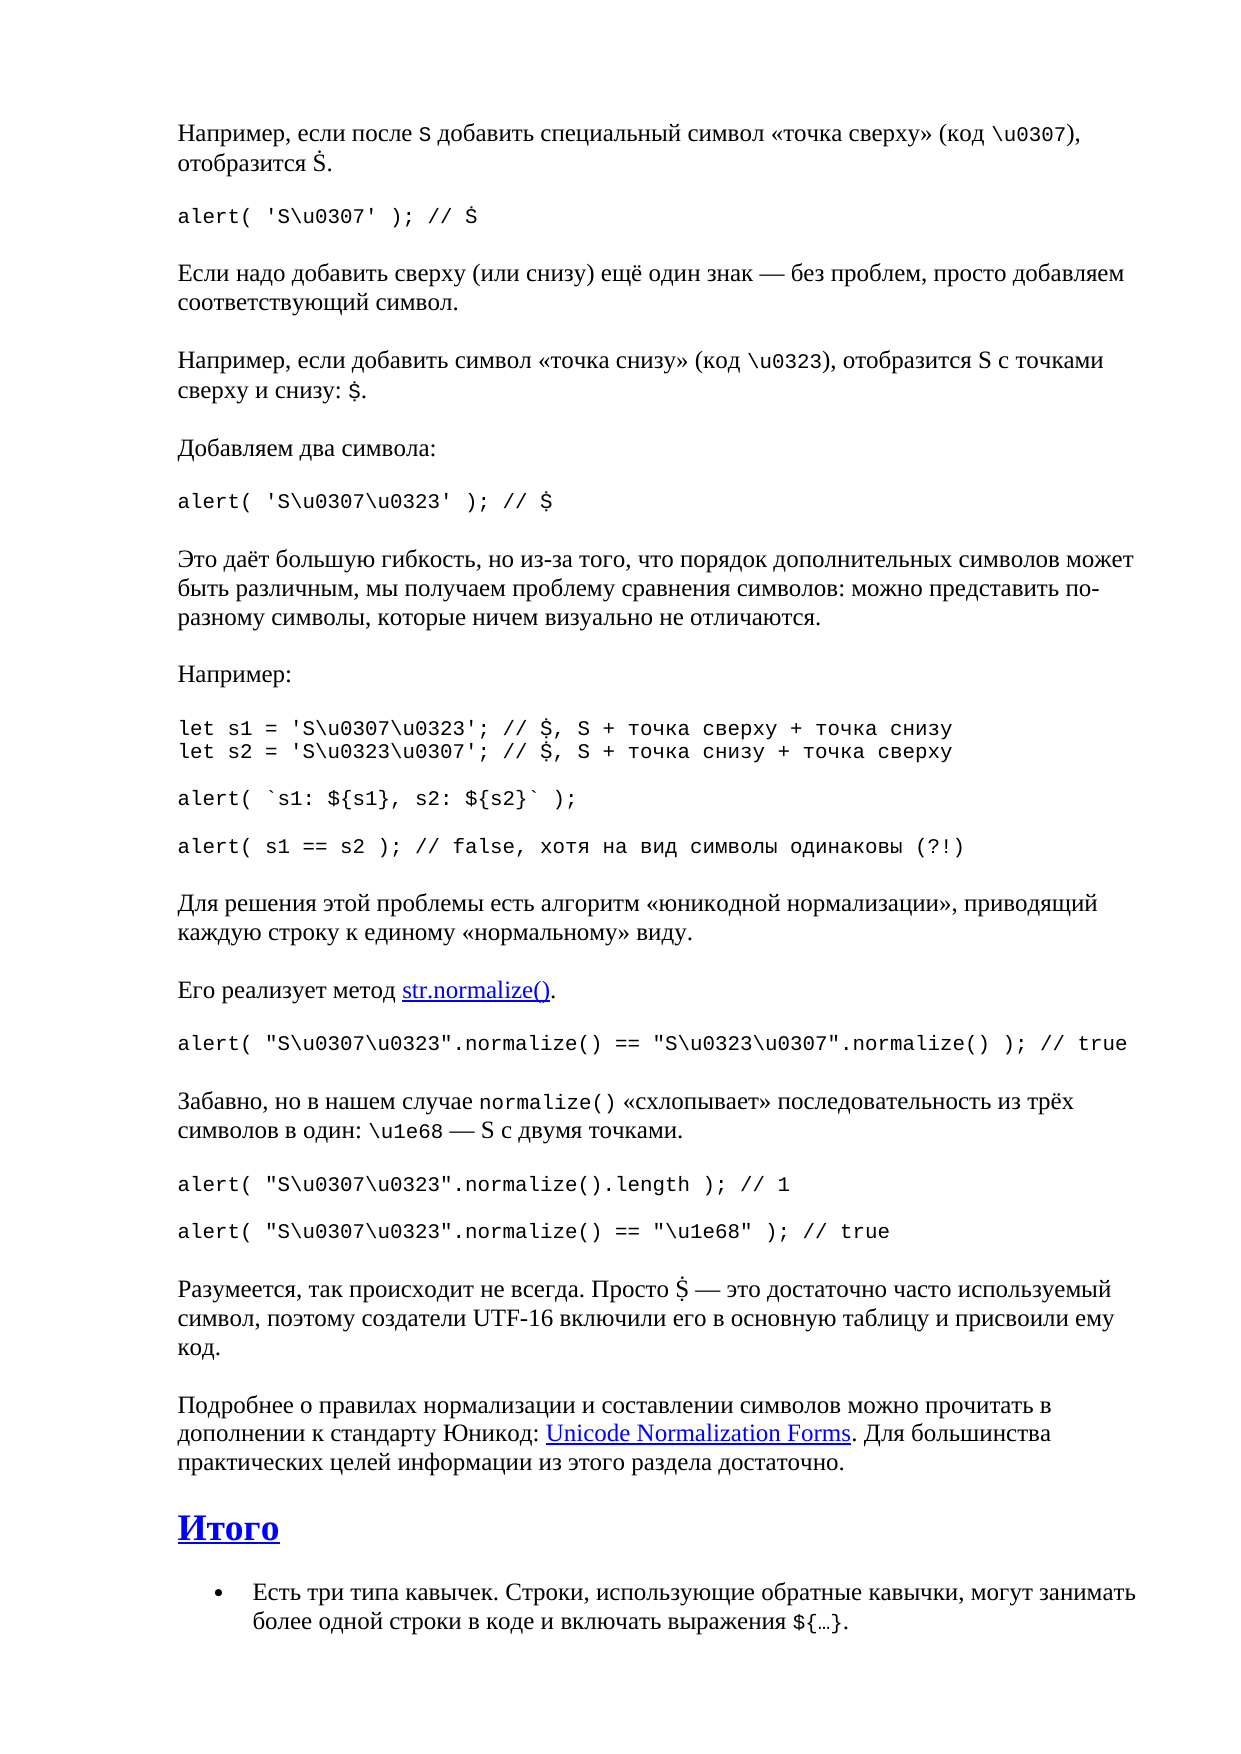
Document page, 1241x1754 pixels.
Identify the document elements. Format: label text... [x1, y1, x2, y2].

text Итого [177, 1505, 1152, 1548]
text alert( "S\u0307\u0323".normalize() == "\u1e68" ); // true [177, 1222, 1152, 1245]
text Забавно, но в нашем случае normalize() «схлопывает» последовательность из трёх символов в один: \u1e68 — S с двумя точками. [177, 1086, 1152, 1145]
text Если надо добавить сверху (или снизу) ещё один знак — без проблем, просто добавляем соответствующий символ. [177, 258, 1152, 316]
text alert( "S\u0307\u0323".normalize().length ); // 1 [177, 1174, 1152, 1198]
text alert( 'S\u0307\u0323' ); // Ṩ [177, 491, 1152, 515]
text alert( `s1: ${s1}, s2: ${s2}` ); [177, 788, 1152, 812]
text let s2 = 'S\u0323\u0307'; // Ṩ, S + точка снизу + точка сверху [177, 741, 1152, 765]
text Подробнее о правилах нормализации и составлении символов можно прочитать в дополнении к стандарту Юникод: Unicode Normalization Forms. Для большинства практических целей информации из этого раздела достаточно. [177, 1390, 1152, 1476]
text Например: [177, 659, 1152, 688]
text Его реализует метод str.normalize(). [177, 975, 1152, 1004]
text Добавляем два символа: [177, 433, 1152, 462]
text alert( "S\u0307\u0323".normalize() == "S\u0323\u0307".normalize() ); // true [177, 1033, 1152, 1057]
text Это даёт большую гибкость, но из-за того, что порядок дополнительных символов может быть различным, мы получаем проблему сравнения символов: можно представить по-разному символы, которые ничем визуально не отличаются. [177, 544, 1152, 630]
text alert( s1 == s2 ); // false, хотя на вид символы одинаковы (?!) [177, 836, 1152, 859]
text Например, если после S добавить специальный символ «точка сверху» (код \u0307), отобразится Ṡ. [177, 118, 1152, 176]
text alert( 'S\u0307' ); // Ṡ [177, 206, 1152, 229]
text Например, если добавить символ «точка снизу» (код \u0323), отобразится S с точками сверху и снизу: Ṩ. [177, 345, 1152, 404]
text Разумеется, так происходит не всегда. Просто Ṩ — это достаточно часто используемый символ, поэтому создатели UTF-16 включили его в основную таблицу и присвоили ему код. [177, 1274, 1152, 1361]
list Есть три типа кавычек. Строки, использующие обратные кавычки, могут занимать более одной строки в коде и включать выражения ${…}. [215, 1577, 1152, 1636]
text Для решения этой проблемы есть алгоритм «юникодной нормализации», приводящий каждую строку к единому «нормальному» виду. [177, 888, 1152, 946]
text let s1 = 'S\u0307\u0323'; // Ṩ, S + точка сверху + точка снизу [177, 717, 1152, 741]
